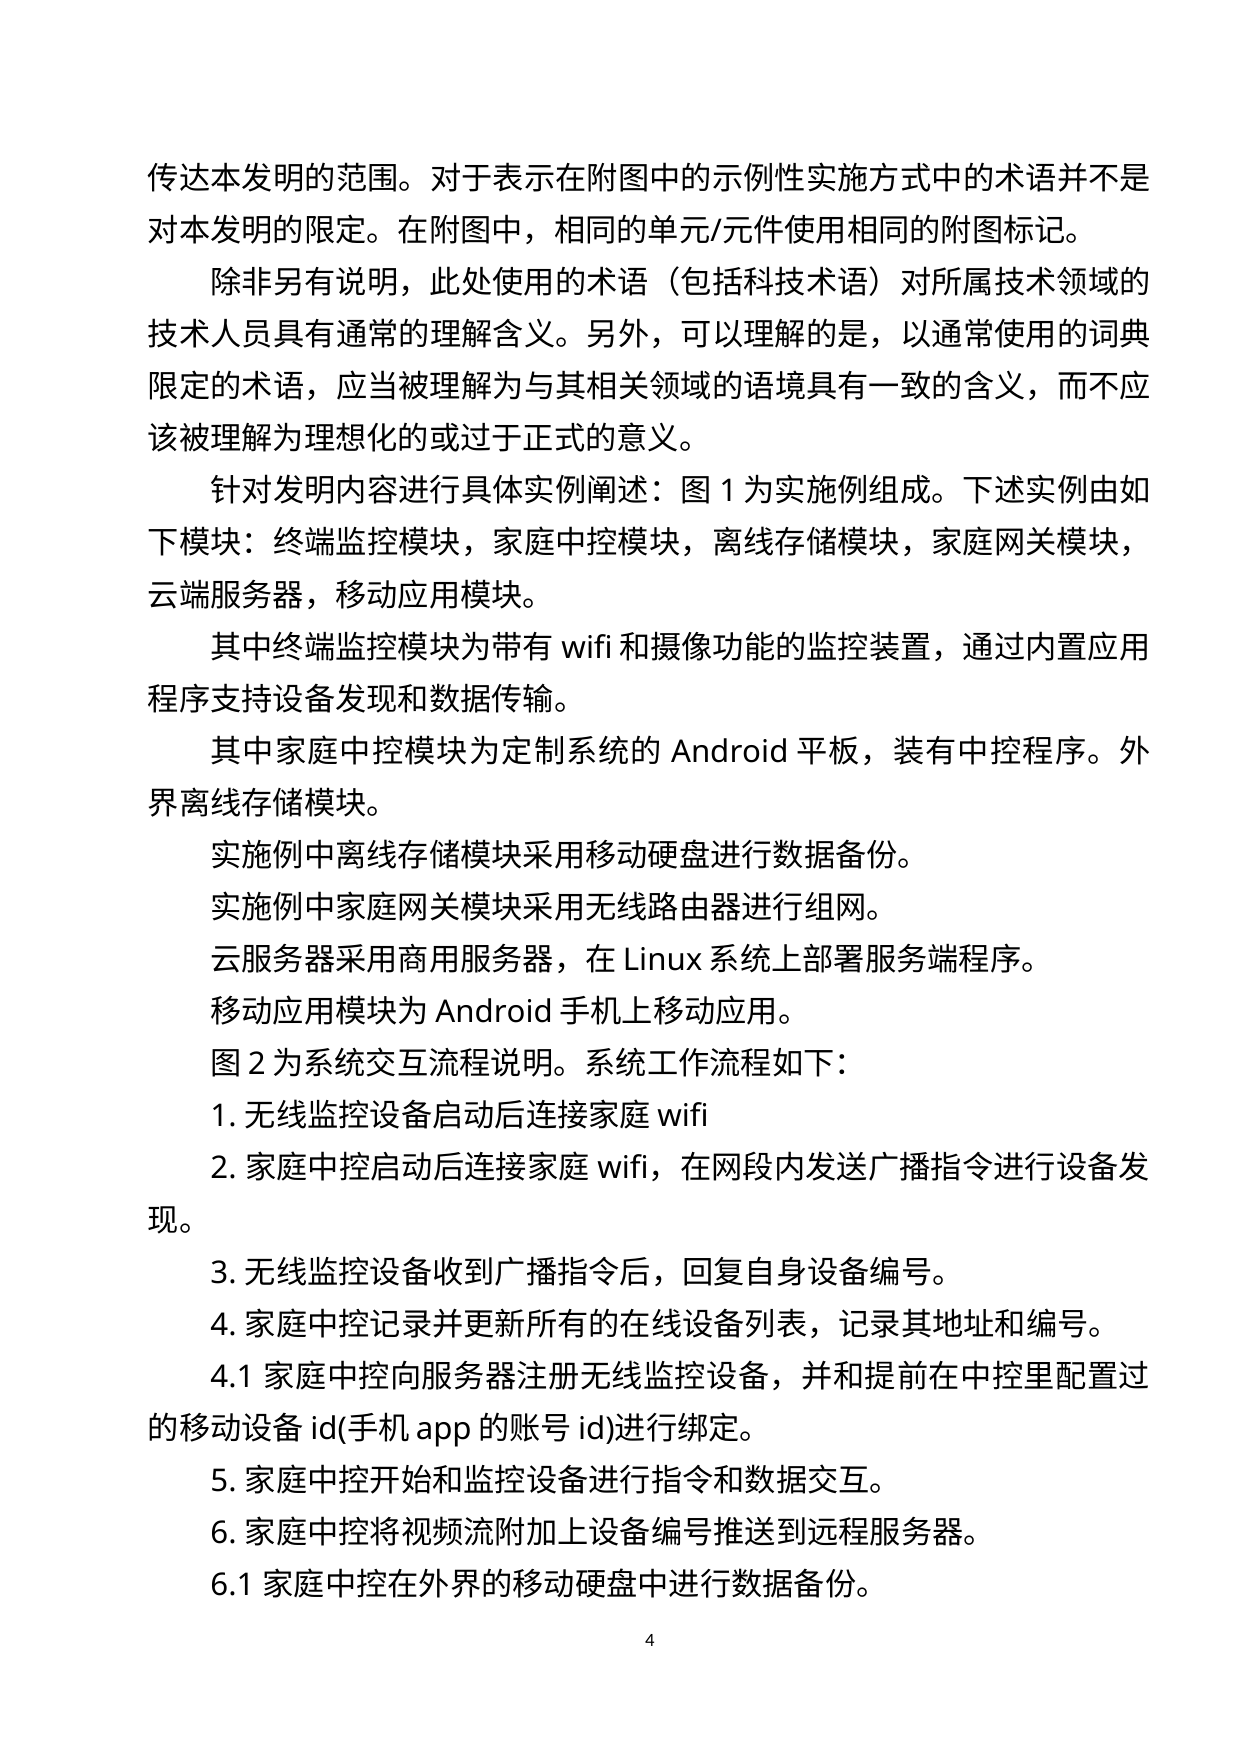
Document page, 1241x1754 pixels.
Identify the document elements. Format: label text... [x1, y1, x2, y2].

text 移动应用模块为Android手机上移动应用。 [148, 981, 1152, 1033]
text 图2为系统交互流程说明。系统工作流程如下： [148, 1033, 1152, 1085]
text 其中终端监控模块为带有wifi和摄像功能的监控装置，通过内置应用程序支持设备发现和数据传输。 [148, 616, 1152, 721]
text 3. 无线监控设备收到广播指令后，回复自身设备编号。 [148, 1241, 1152, 1293]
text 针对发明内容进行具体实例阐述：图1为实施例组成。下述实例由如下模块：终端监控模块，家庭中控模块，离线存储模块，家庭网关模块，云端服务器，移动应用模块。 [148, 460, 1152, 616]
text 实施例中离线存储模块采用移动硬盘进行数据备份。 [148, 825, 1152, 877]
text 1. 无线监控设备启动后连接家庭wifi [148, 1085, 1152, 1137]
text 云服务器采用商用服务器，在Linux系统上部署服务端程序。 [148, 929, 1152, 981]
text 4.1 家庭中控向服务器注册无线监控设备，并和提前在中控里配置过的移动设备id(手机app的账号id)进行绑定。 [148, 1346, 1152, 1450]
text 实施例中家庭网关模块采用无线路由器进行组网。 [148, 877, 1152, 929]
text 6. 家庭中控将视频流附加上设备编号推送到远程服务器。 [148, 1502, 1152, 1554]
text 5. 家庭中控开始和监控设备进行指令和数据交互。 [148, 1450, 1152, 1502]
text 4. 家庭中控记录并更新所有的在线设备列表，记录其地址和编号。 [148, 1293, 1152, 1346]
text 6.1 家庭中控在外界的移动硬盘中进行数据备份。 [148, 1554, 1152, 1606]
text 其中家庭中控模块为定制系统的Android平板，装有中控程序。外界离线存储模块。 [148, 721, 1152, 825]
text 2. 家庭中控启动后连接家庭wifi，在网段内发送广播指令进行设备发现。 [148, 1137, 1152, 1241]
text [148, 148, 1152, 252]
text 除非另有说明，此处使用的术语（包括科技术语）对所属技术领域的技术人员具有通常的理解含义。另外，可以理解的是，以通常使用的词典限定的术语，应当被理解为与其相关领域的语境具有一致的含义，而不应该被理解为理想化的或过于正式的意义。 [148, 252, 1152, 460]
